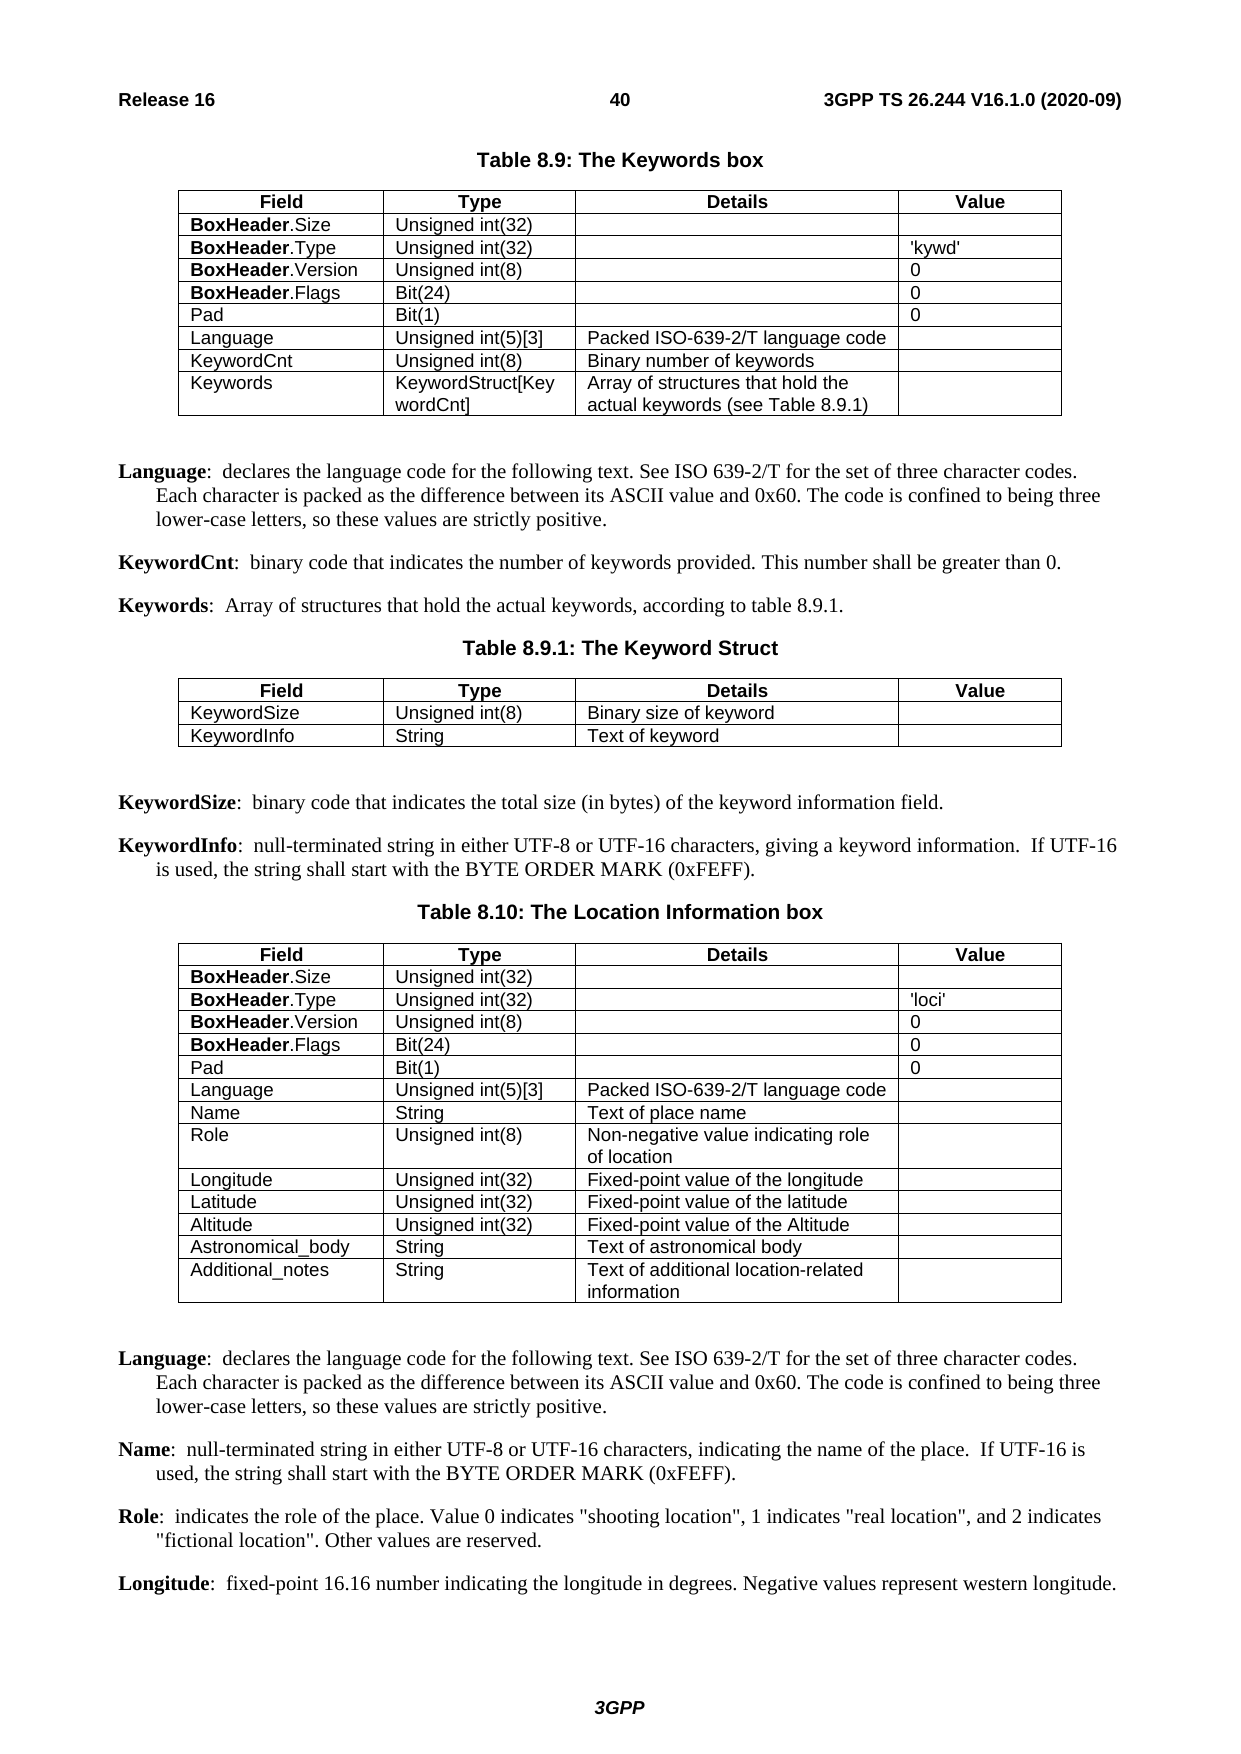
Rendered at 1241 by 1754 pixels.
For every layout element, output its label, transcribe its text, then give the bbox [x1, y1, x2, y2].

table_cell Unsigned int(8) [384, 1124, 575, 1167]
table_cell Binary size of keyword [576, 702, 898, 723]
table_cell [899, 725, 1061, 746]
table_cell String [384, 1236, 575, 1258]
table_header Field [179, 191, 383, 213]
table_cell Unsigned int(32) [384, 1214, 575, 1235]
text Keywords: Array of structures that hold the actual keywords, according to table 8.9.1. [118, 593, 1122, 617]
table_header Type [384, 679, 575, 701]
table_cell BoxHeader.Flags [179, 282, 383, 303]
table_cell [576, 259, 898, 281]
text Role: indicates the role of the place. Value 0 indicates "shooting location", 1 indicates "real location", and 2 indicates "fictional location". Other values are reserved. [118, 1504, 1122, 1552]
table_header Details [576, 679, 898, 701]
table_cell BoxHeader.Type [179, 236, 383, 258]
text Table 8.9: The Keywords box [118, 147, 1122, 171]
text Name: null-terminated string in either UTF-8 or UTF-16 characters, indicating the name of the place. If UTF-16 is used, the string shall start with the BYTE ORDER MARK (0xFEFF). [118, 1437, 1122, 1485]
table_cell [576, 989, 898, 1010]
table_cell [899, 1102, 1061, 1123]
table_header Field [179, 679, 383, 701]
table_cell 0 [899, 259, 1061, 281]
table_header Type [384, 191, 575, 213]
table_cell Packed ISO-639-2/T language code [576, 1079, 898, 1101]
text Table 8.9.1: The Keyword Struct [118, 636, 1122, 659]
table_cell Pad [179, 1056, 383, 1078]
table_cell 0 [899, 282, 1061, 303]
table_cell String [384, 725, 575, 746]
table_cell [899, 214, 1061, 235]
table_cell 0 [899, 1011, 1061, 1033]
table_cell Binary number of keywords [576, 350, 898, 371]
table_cell BoxHeader.Version [179, 259, 383, 281]
table_cell Bit(24) [384, 282, 575, 303]
table_cell 0 [899, 304, 1061, 326]
table_cell Unsigned int(32) [384, 1191, 575, 1213]
text KeywordCnt: binary code that indicates the number of keywords provided. This number shall be greater than 0. [118, 550, 1122, 574]
table_cell Text of place name [576, 1102, 898, 1123]
table_cell [899, 702, 1061, 723]
table_cell [576, 282, 898, 303]
table_cell [899, 327, 1061, 348]
table_cell BoxHeader.Flags [179, 1034, 383, 1055]
table_header Value [899, 944, 1061, 965]
text KeywordInfo: null-terminated string in either UTF-8 or UTF-16 characters, giving a keyword information. If UTF-16 is used, the string shall start with the BYTE ORDER MARK (0xFEFF). [118, 833, 1122, 881]
table_cell [899, 1079, 1061, 1101]
table_header Details [576, 191, 898, 213]
table_cell String [384, 1259, 575, 1302]
table_cell BoxHeader.Size [179, 214, 383, 235]
table_cell Unsigned int(32) [384, 236, 575, 258]
table_header Type [384, 944, 575, 965]
table_cell Bit(24) [384, 1034, 575, 1055]
table_cell Pad [179, 304, 383, 326]
table_cell [899, 1214, 1061, 1235]
table_cell Language [179, 327, 383, 348]
table_cell Longitude [179, 1169, 383, 1190]
text Table 8.10: The Location Information box [118, 900, 1122, 924]
text KeywordSize: binary code that indicates the total size (in bytes) of the keyword information field. [118, 790, 1122, 814]
table_header Value [899, 191, 1061, 213]
table_cell String [384, 1102, 575, 1123]
table_cell [899, 372, 1061, 415]
table_cell Language [179, 1079, 383, 1101]
table_cell 'kywd' [899, 236, 1061, 258]
text Longitude: fixed-point 16.16 number indicating the longitude in degrees. Negative values represent western longitude. [118, 1571, 1122, 1594]
table_cell Fixed-point value of the Altitude [576, 1214, 898, 1235]
table_cell Text of astronomical body [576, 1236, 898, 1258]
table_cell [899, 1124, 1061, 1167]
table_cell [899, 1169, 1061, 1190]
table_cell KeywordInfo [179, 725, 383, 746]
table_cell Unsigned int(32) [384, 214, 575, 235]
table_cell KeywordCnt [179, 350, 383, 371]
table_cell Unsigned int(8) [384, 259, 575, 281]
table_cell Latitude [179, 1191, 383, 1213]
table_cell Bit(1) [384, 1056, 575, 1078]
table_cell Additional_notes [179, 1259, 383, 1302]
table_cell Unsigned int(8) [384, 350, 575, 371]
table_cell [899, 1236, 1061, 1258]
table_cell Non-negative value indicating role of location [576, 1124, 898, 1167]
table_cell KeywordStruct[KeywordCnt] [384, 372, 575, 415]
table_cell Text of keyword [576, 725, 898, 746]
table_cell Unsigned int(5)[3] [384, 1079, 575, 1101]
table_cell KeywordSize [179, 702, 383, 723]
table_cell [576, 1056, 898, 1078]
table_cell Astronomical_body [179, 1236, 383, 1258]
table_cell 0 [899, 1056, 1061, 1078]
table_cell Fixed-point value of the latitude [576, 1191, 898, 1213]
table_cell Role [179, 1124, 383, 1167]
table_cell Fixed-point value of the longitude [576, 1169, 898, 1190]
table_cell BoxHeader.Type [179, 989, 383, 1010]
table_cell [576, 236, 898, 258]
table_cell Unsigned int(8) [384, 1011, 575, 1033]
table_cell Unsigned int(32) [384, 989, 575, 1010]
table_cell Keywords [179, 372, 383, 415]
table_cell [899, 1259, 1061, 1302]
table_cell [576, 966, 898, 988]
table_cell Array of structures that hold the actual keywords (see Table 8.9.1) [576, 372, 898, 415]
table_cell BoxHeader.Version [179, 1011, 383, 1033]
table_cell Bit(1) [384, 304, 575, 326]
table_cell 'loci' [899, 989, 1061, 1010]
table_header Field [179, 944, 383, 965]
table_cell Unsigned int(32) [384, 1169, 575, 1190]
table_cell [899, 966, 1061, 988]
table_cell Altitude [179, 1214, 383, 1235]
table_cell BoxHeader.Size [179, 966, 383, 988]
table_cell Unsigned int(32) [384, 966, 575, 988]
table_header Details [576, 944, 898, 965]
table_cell [576, 1011, 898, 1033]
table_cell Unsigned int(8) [384, 702, 575, 723]
table_cell [899, 1191, 1061, 1213]
table_cell Packed ISO-639-2/T language code [576, 327, 898, 348]
table_cell 0 [899, 1034, 1061, 1055]
table_cell Name [179, 1102, 383, 1123]
table_cell [576, 1034, 898, 1055]
table_cell [576, 214, 898, 235]
table_cell Unsigned int(5)[3] [384, 327, 575, 348]
table_header Value [899, 679, 1061, 701]
table_cell [899, 350, 1061, 371]
table_cell Text of additional location-related information [576, 1259, 898, 1302]
table_cell [576, 304, 898, 326]
